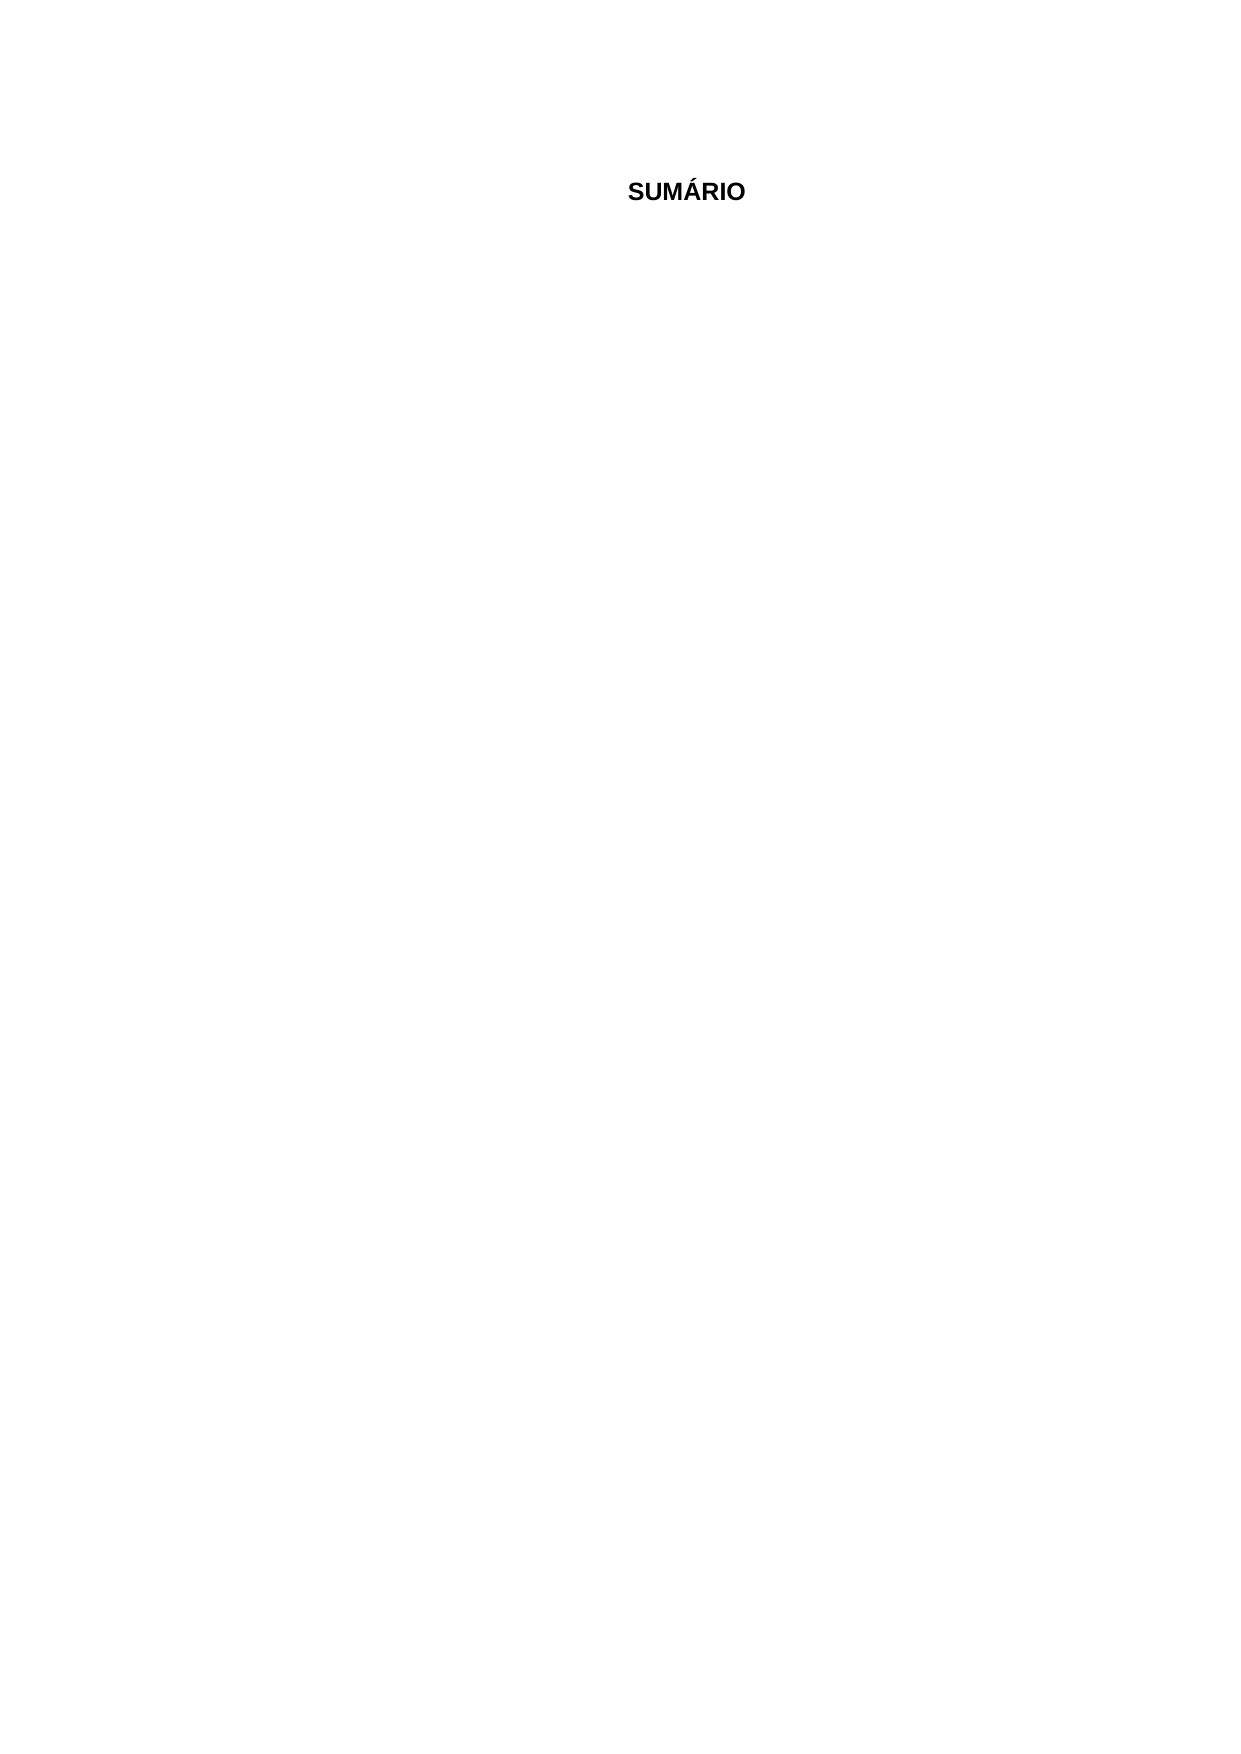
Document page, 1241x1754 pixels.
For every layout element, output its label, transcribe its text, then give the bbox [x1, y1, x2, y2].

text SUMÁRIO [177, 177, 1122, 206]
